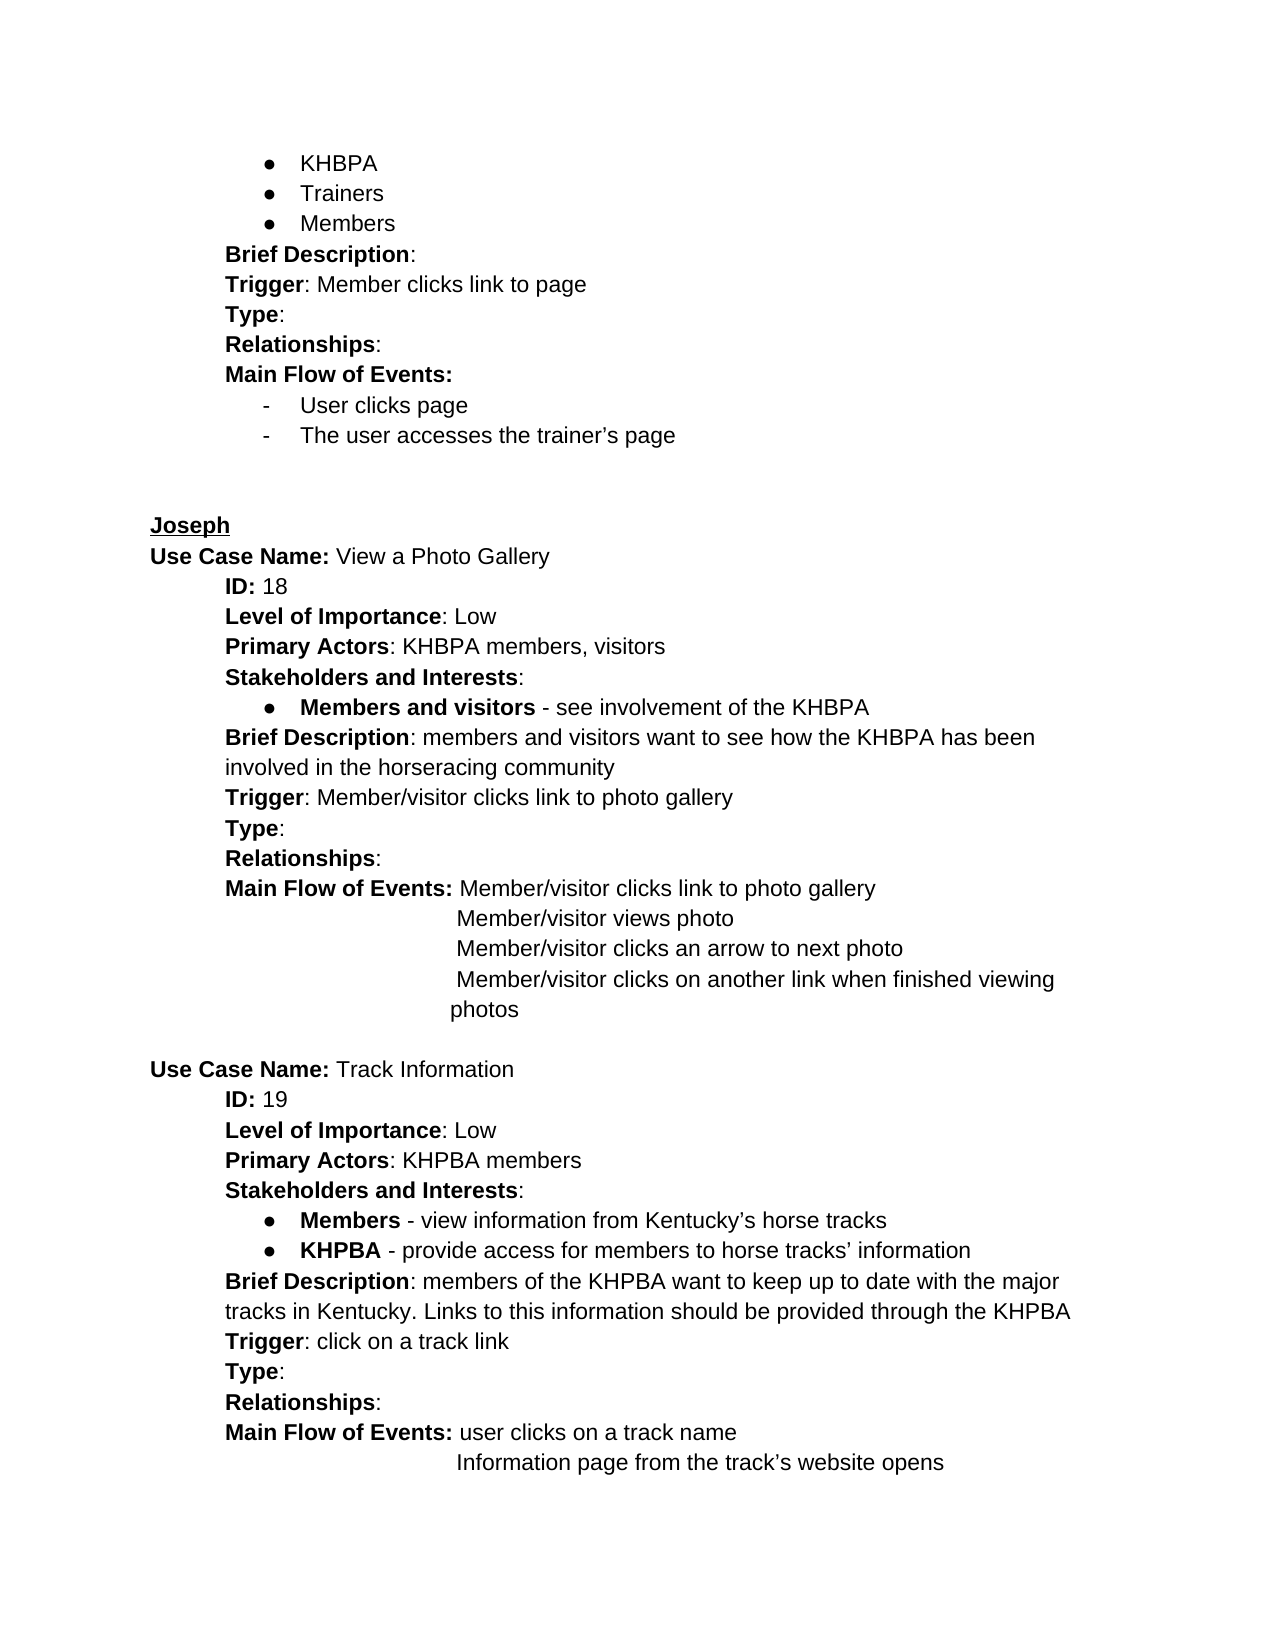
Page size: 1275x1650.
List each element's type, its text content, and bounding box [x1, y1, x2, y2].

text Trigger: Member clicks link to page [150, 271, 1125, 297]
list Members [262, 210, 1125, 237]
text Relationships: [150, 845, 1125, 871]
text Member/visitor views photo [450, 905, 1125, 932]
list User clicks page [262, 392, 1125, 418]
text Member/visitor clicks an arrow to next photo [450, 935, 1125, 962]
text Brief Description: [225, 241, 1125, 267]
text Main Flow of Events: Member/visitor clicks link to photo gallery [150, 875, 1125, 901]
text Main Flow of Events: [150, 361, 1125, 388]
text Relationships: [150, 1388, 1125, 1415]
text ID: 19 [150, 1086, 1125, 1113]
text Brief Description: members of the KHPBA want to keep up to date with the major tracks in Kentucky. Links to this information should be provided through the KHPBA [225, 1268, 1125, 1324]
text Level of Importance: Low [150, 1117, 1125, 1143]
text Use Case Name: Track Information [150, 1056, 1125, 1083]
text Primary Actors: KHBPA members, visitors [150, 633, 1125, 660]
text Type: [150, 814, 1125, 841]
text Information page from the track’s website opens [150, 1449, 1125, 1475]
text Main Flow of Events: user clicks on a track name [150, 1419, 1125, 1445]
list KHBPA [262, 150, 1125, 176]
text Use Case Name: View a Photo Gallery [150, 543, 1125, 569]
text Level of Importance: Low [150, 603, 1125, 629]
list Members - view information from Kentucky’s horse tracks [262, 1207, 1125, 1234]
list Trainers [262, 180, 1125, 207]
text ID: 18 [150, 573, 1125, 599]
text Joseph [150, 512, 1125, 539]
list KHPBA - provide access for members to horse tracks’ information [262, 1237, 1125, 1264]
text Stakeholders and Interests: [150, 1177, 1125, 1203]
text Type: [150, 301, 1125, 327]
text Member/visitor clicks on another link when finished viewing photos [450, 966, 1125, 1022]
text Trigger: Member/visitor clicks link to photo gallery [225, 784, 1125, 811]
list Members and visitors - see involvement of the KHBPA [262, 694, 1125, 720]
text Primary Actors: KHPBA members [150, 1147, 1125, 1173]
text Relationships: [150, 331, 1125, 358]
text Stakeholders and Interests: [150, 663, 1125, 690]
text Type: [150, 1358, 1125, 1385]
text Trigger: click on a track link [225, 1328, 1125, 1354]
list The user accesses the trainer’s page [262, 422, 1125, 448]
text Brief Description: members and visitors want to see how the KHBPA has been involved in the horseracing community [225, 724, 1125, 781]
